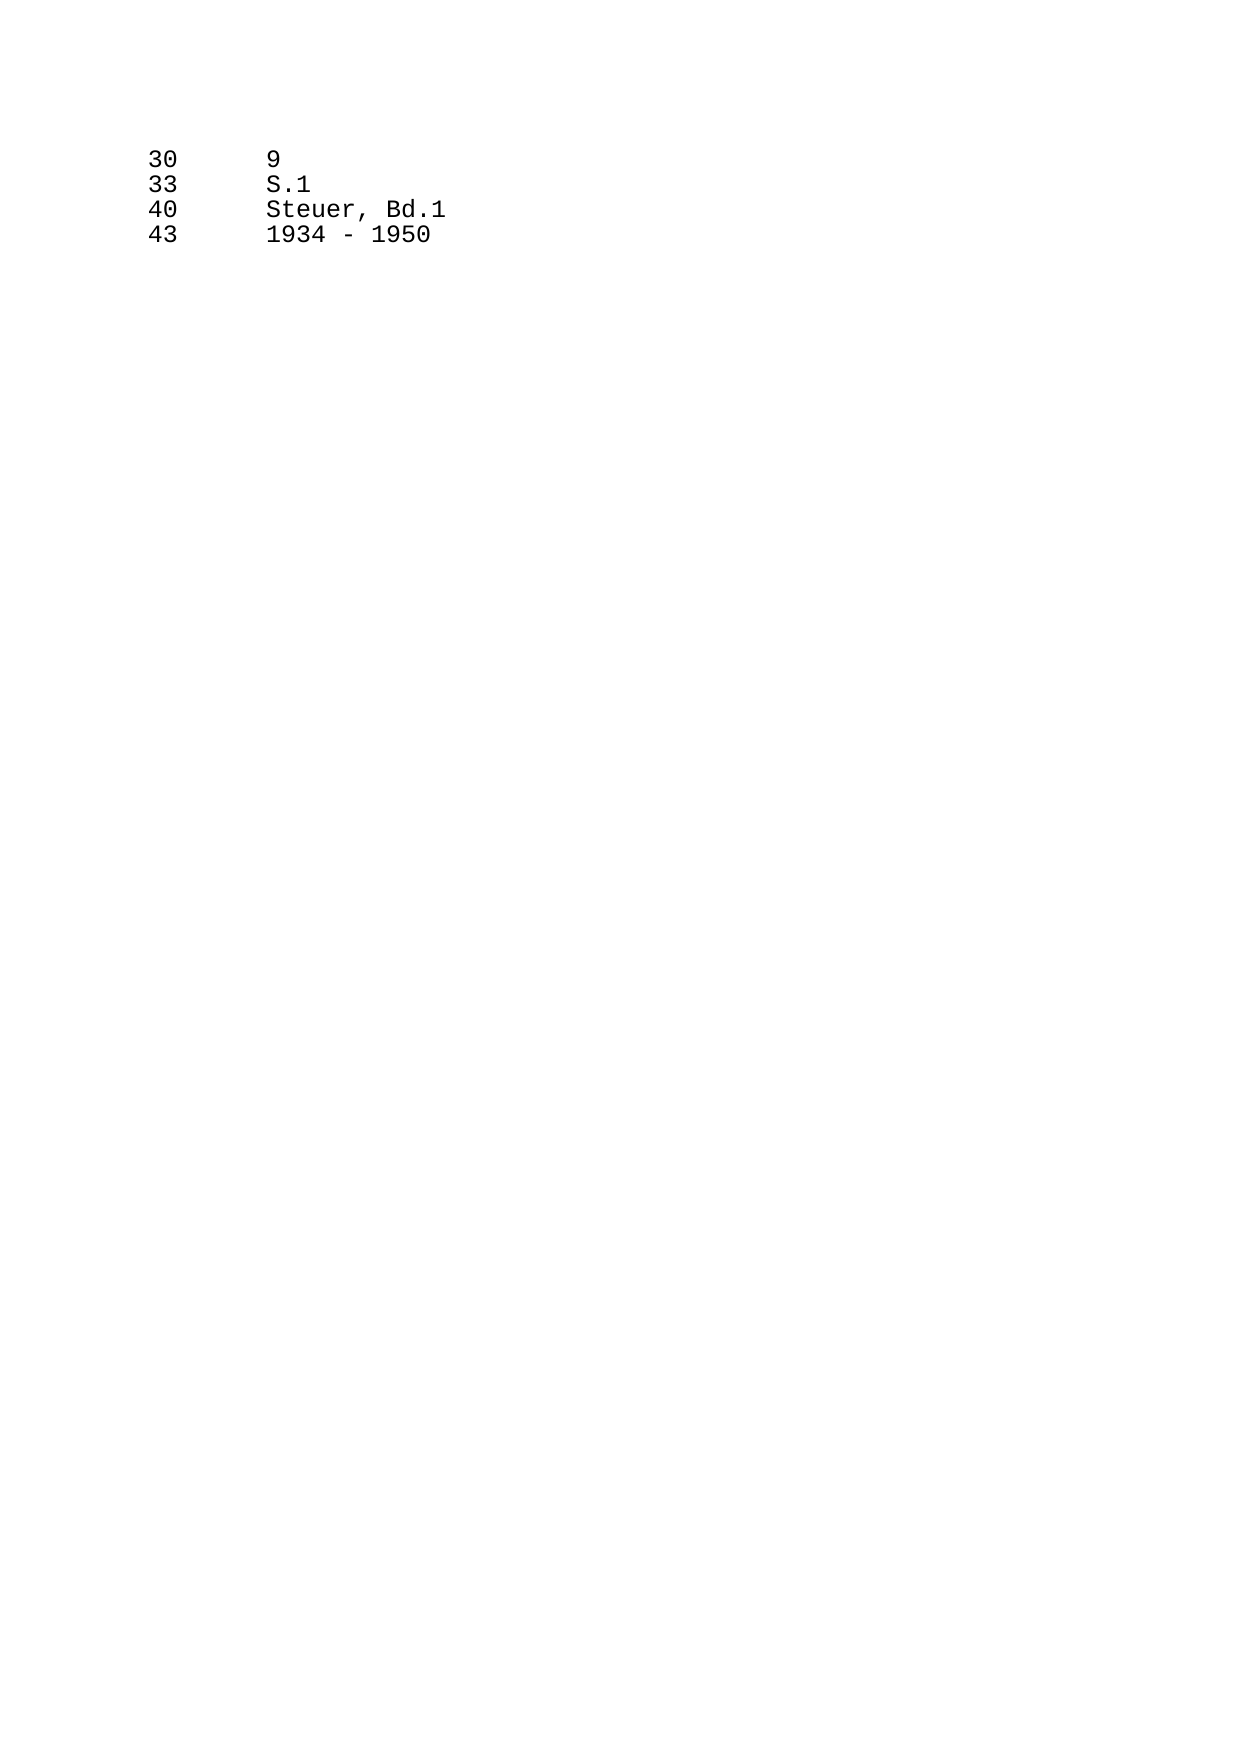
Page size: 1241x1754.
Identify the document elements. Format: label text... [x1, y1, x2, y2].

text 30 9 [148, 148, 1093, 173]
text 33 S.1 [148, 173, 1093, 198]
text 43 1934 - 1950 [148, 223, 1093, 248]
text 40 Steuer, Bd.1 k[1{<Musikverlag> p[2{<Wilhelm>} 1{<Zimmermann>}]p}2{< Leipzig>}]k [148, 198, 1093, 223]
